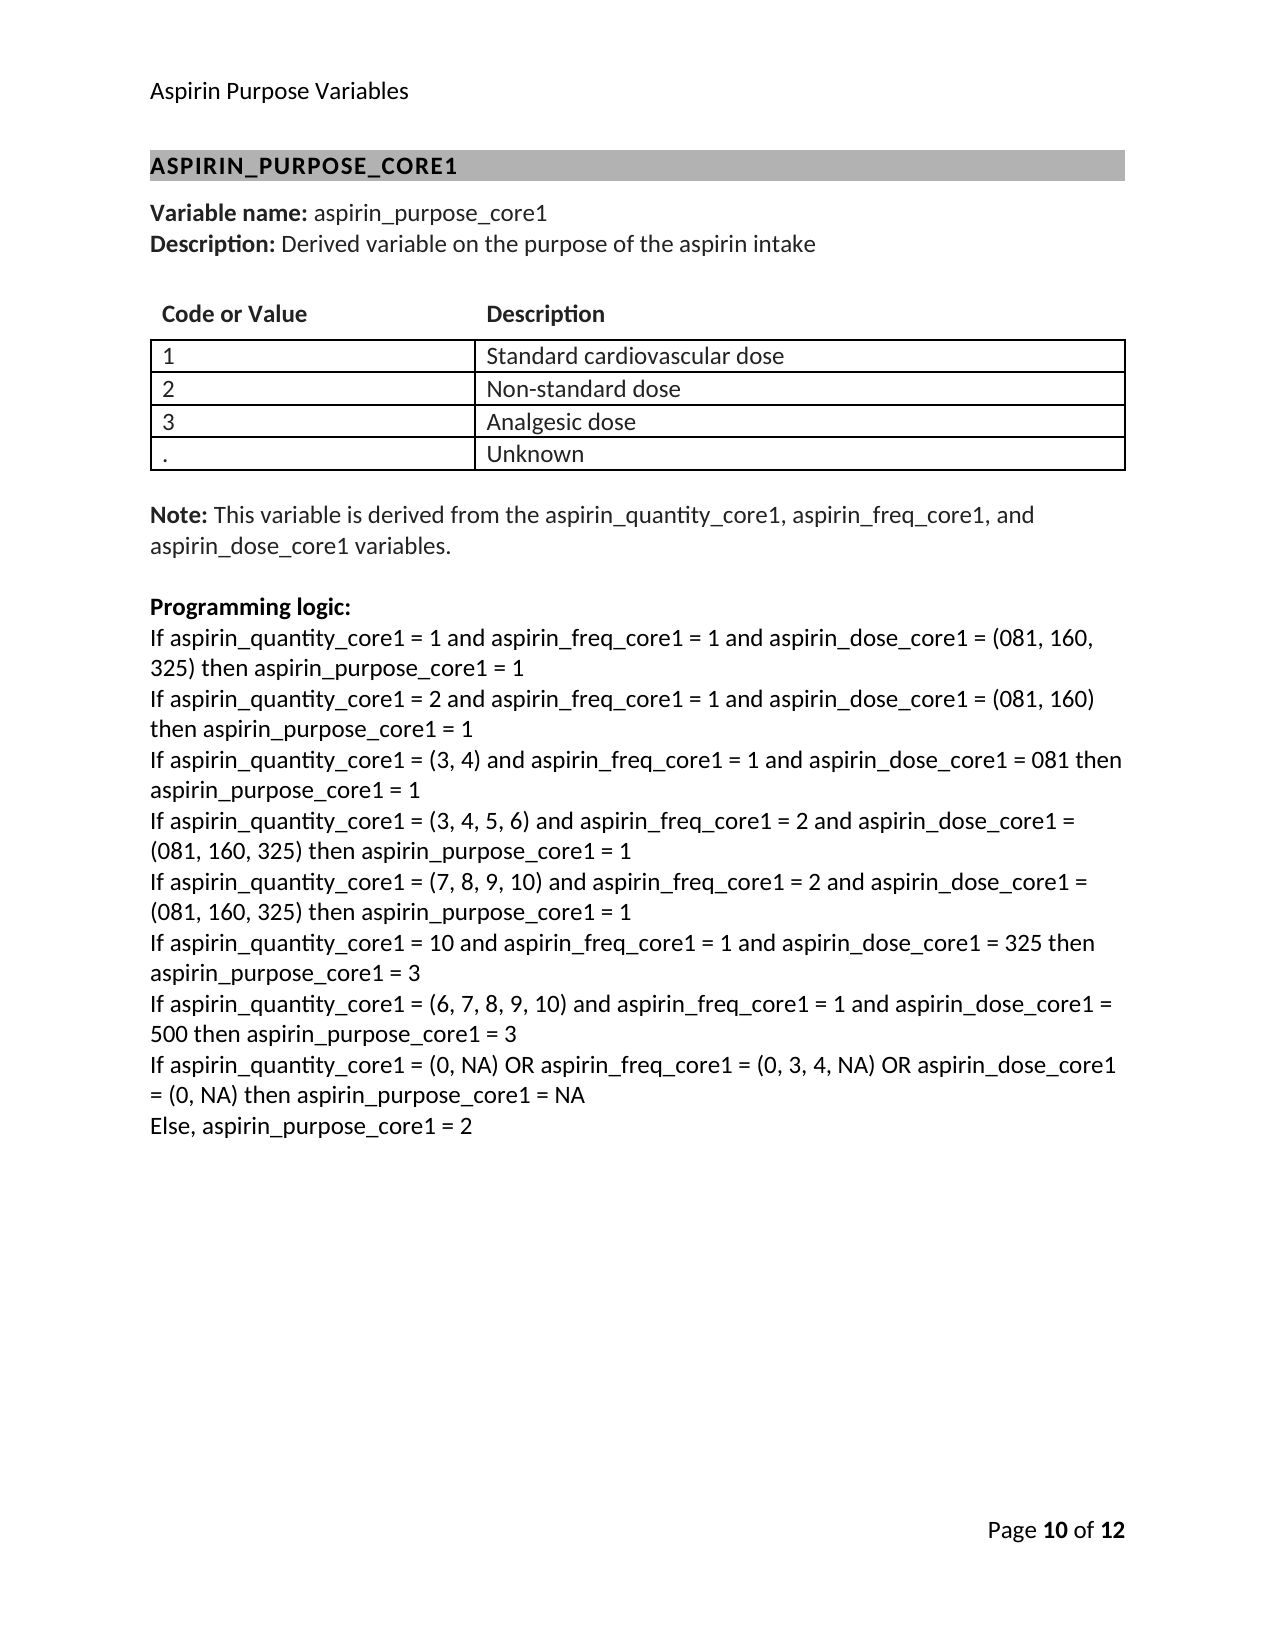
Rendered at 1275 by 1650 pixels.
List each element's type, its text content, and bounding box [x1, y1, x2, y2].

text If aspirin_quantity_core1 = (0, NA) OR aspirin_freq_core1 = (0, 3, 4, NA) OR aspirin_dose_core1 = (0, NA) then aspirin_purpose_core1 = NA [150, 1049, 1125, 1110]
text If aspirin_quantity_core1 = (3, 4) and aspirin_freq_core1 = 1 and aspirin_dose_core1 = 081 then aspirin_purpose_core1 = 1 [150, 744, 1125, 805]
table_cell 3 [152, 406, 474, 436]
text Variable name: aspirin_purpose_core1 [150, 197, 1125, 228]
table_header Description [475, 289, 1125, 338]
text If aspirin_quantity_core1 = (7, 8, 9, 10) and aspirin_freq_core1 = 2 and aspirin_dose_core1 = (081, 160, 325) then aspirin_purpose_core1 = 1 [150, 866, 1125, 927]
table_cell Standard cardiovascular dose [476, 341, 1124, 371]
table_cell Non-standard dose [476, 373, 1124, 404]
text ASPIRIN_PURPOSE_CORE1 [150, 150, 1125, 181]
table_cell . [152, 438, 474, 469]
text If aspirin_quantity_core1 = 2 and aspirin_freq_core1 = 1 and aspirin_dose_core1 = (081, 160) then aspirin_purpose_core1 = 1 [150, 683, 1125, 744]
text If aspirin_quantity_core1 = 10 and aspirin_freq_core1 = 1 and aspirin_dose_core1 = 325 then aspirin_purpose_core1 = 3 [150, 927, 1125, 988]
text If aspirin_quantity_core1 = (6, 7, 8, 9, 10) and aspirin_freq_core1 = 1 and aspirin_dose_core1 = 500 then aspirin_purpose_core1 = 3 [150, 988, 1125, 1049]
table_cell 2 [152, 373, 474, 404]
text If aspirin_quantity_core1 = 1 and aspirin_freq_core1 = 1 and aspirin_dose_core1 = (081, 160, 325) then aspirin_purpose_core1 = 1 [150, 622, 1125, 683]
table_cell Analgesic dose [476, 406, 1124, 436]
table_header Code or Value [151, 289, 475, 338]
text Note: This variable is derived from the aspirin_quantity_core1, aspirin_freq_core1, and aspirin_dose_core1 variables. [150, 500, 1125, 561]
text Description: Derived variable on the purpose of the aspirin intake [150, 228, 1125, 258]
text Else, aspirin_purpose_core1 = 2 [150, 1110, 1125, 1141]
table_cell Unknown [476, 438, 1124, 469]
text If aspirin_quantity_core1 = (3, 4, 5, 6) and aspirin_freq_core1 = 2 and aspirin_dose_core1 = (081, 160, 325) then aspirin_purpose_core1 = 1 [150, 805, 1125, 866]
text Programming logic: [150, 591, 1125, 622]
table_cell 1 [152, 341, 474, 371]
